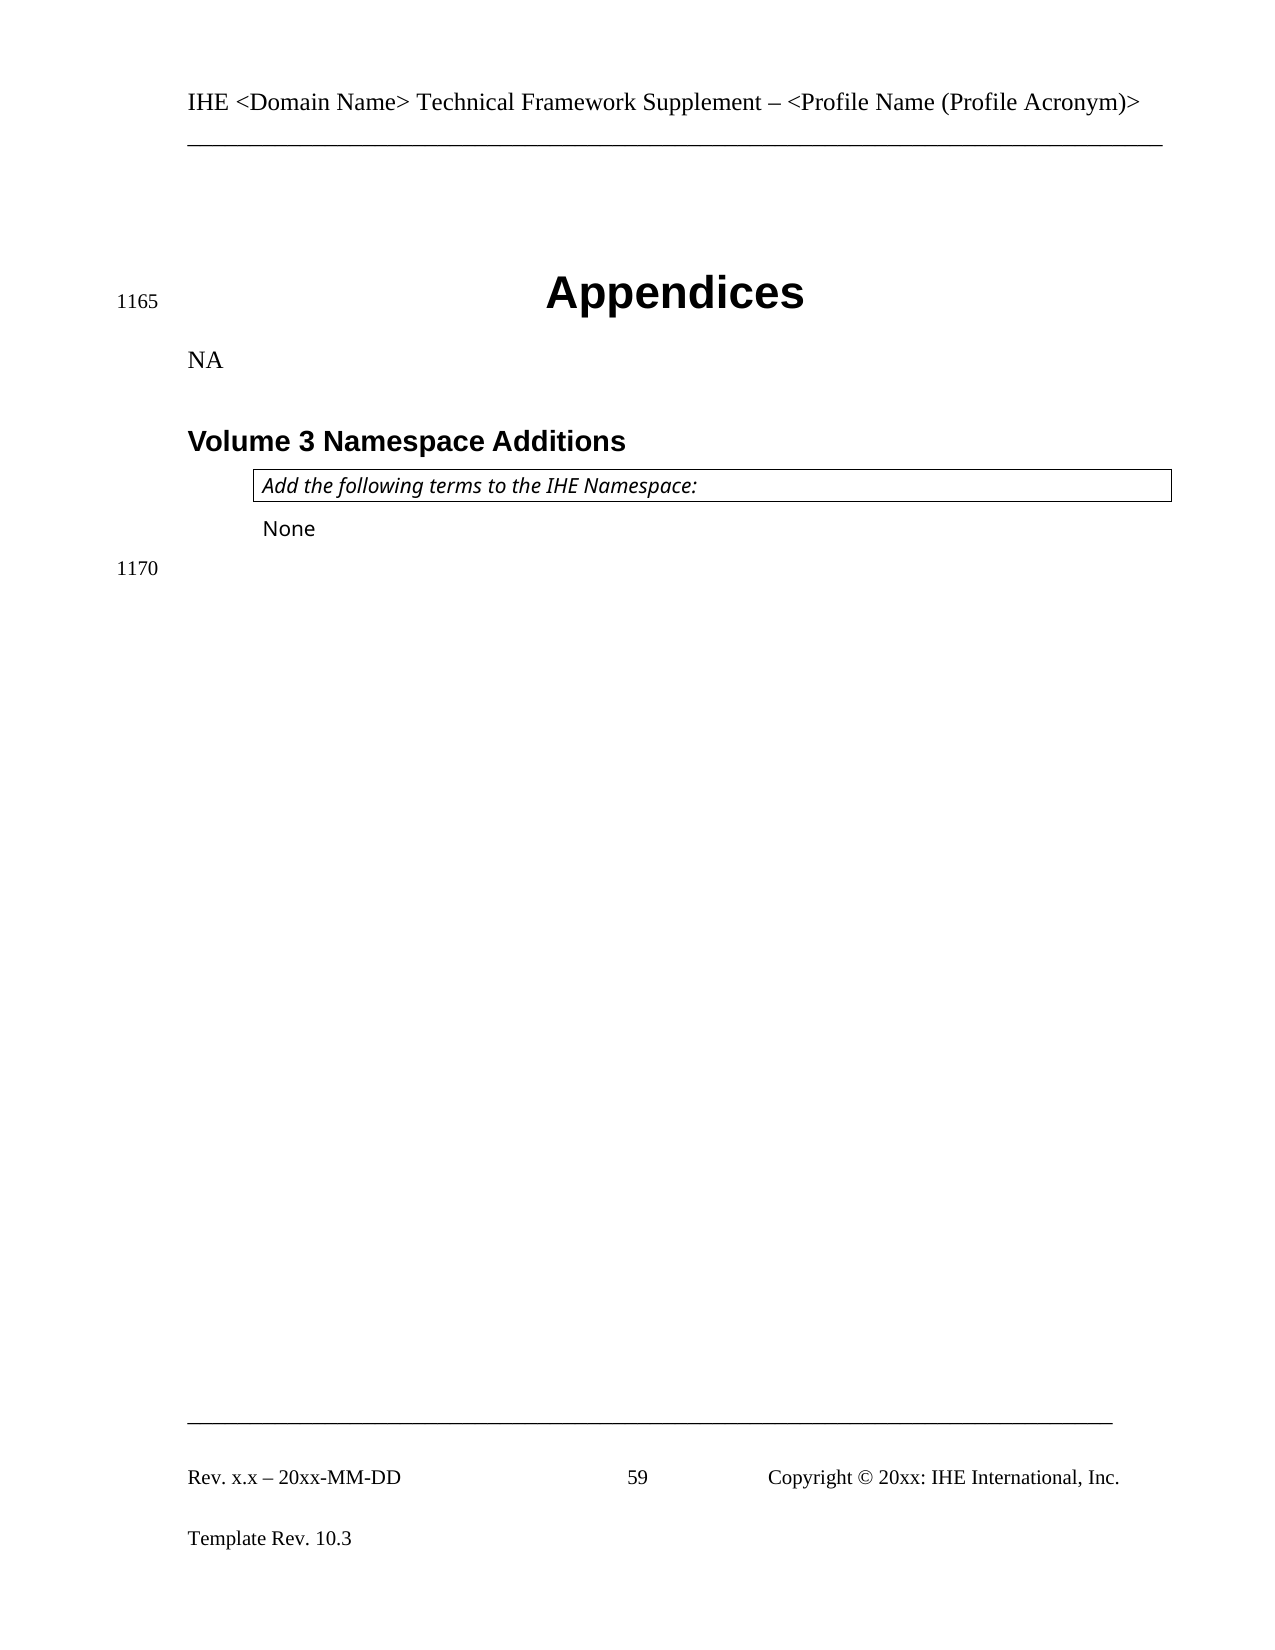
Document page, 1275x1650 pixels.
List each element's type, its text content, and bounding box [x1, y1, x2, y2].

subtitle Volume 3 Namespace Additions [187, 424, 1162, 457]
text Add the following terms to the IHE Namespace: [254, 470, 1171, 501]
text None [262, 514, 1162, 542]
title Appendices [187, 266, 1162, 318]
text NA [187, 345, 1162, 374]
